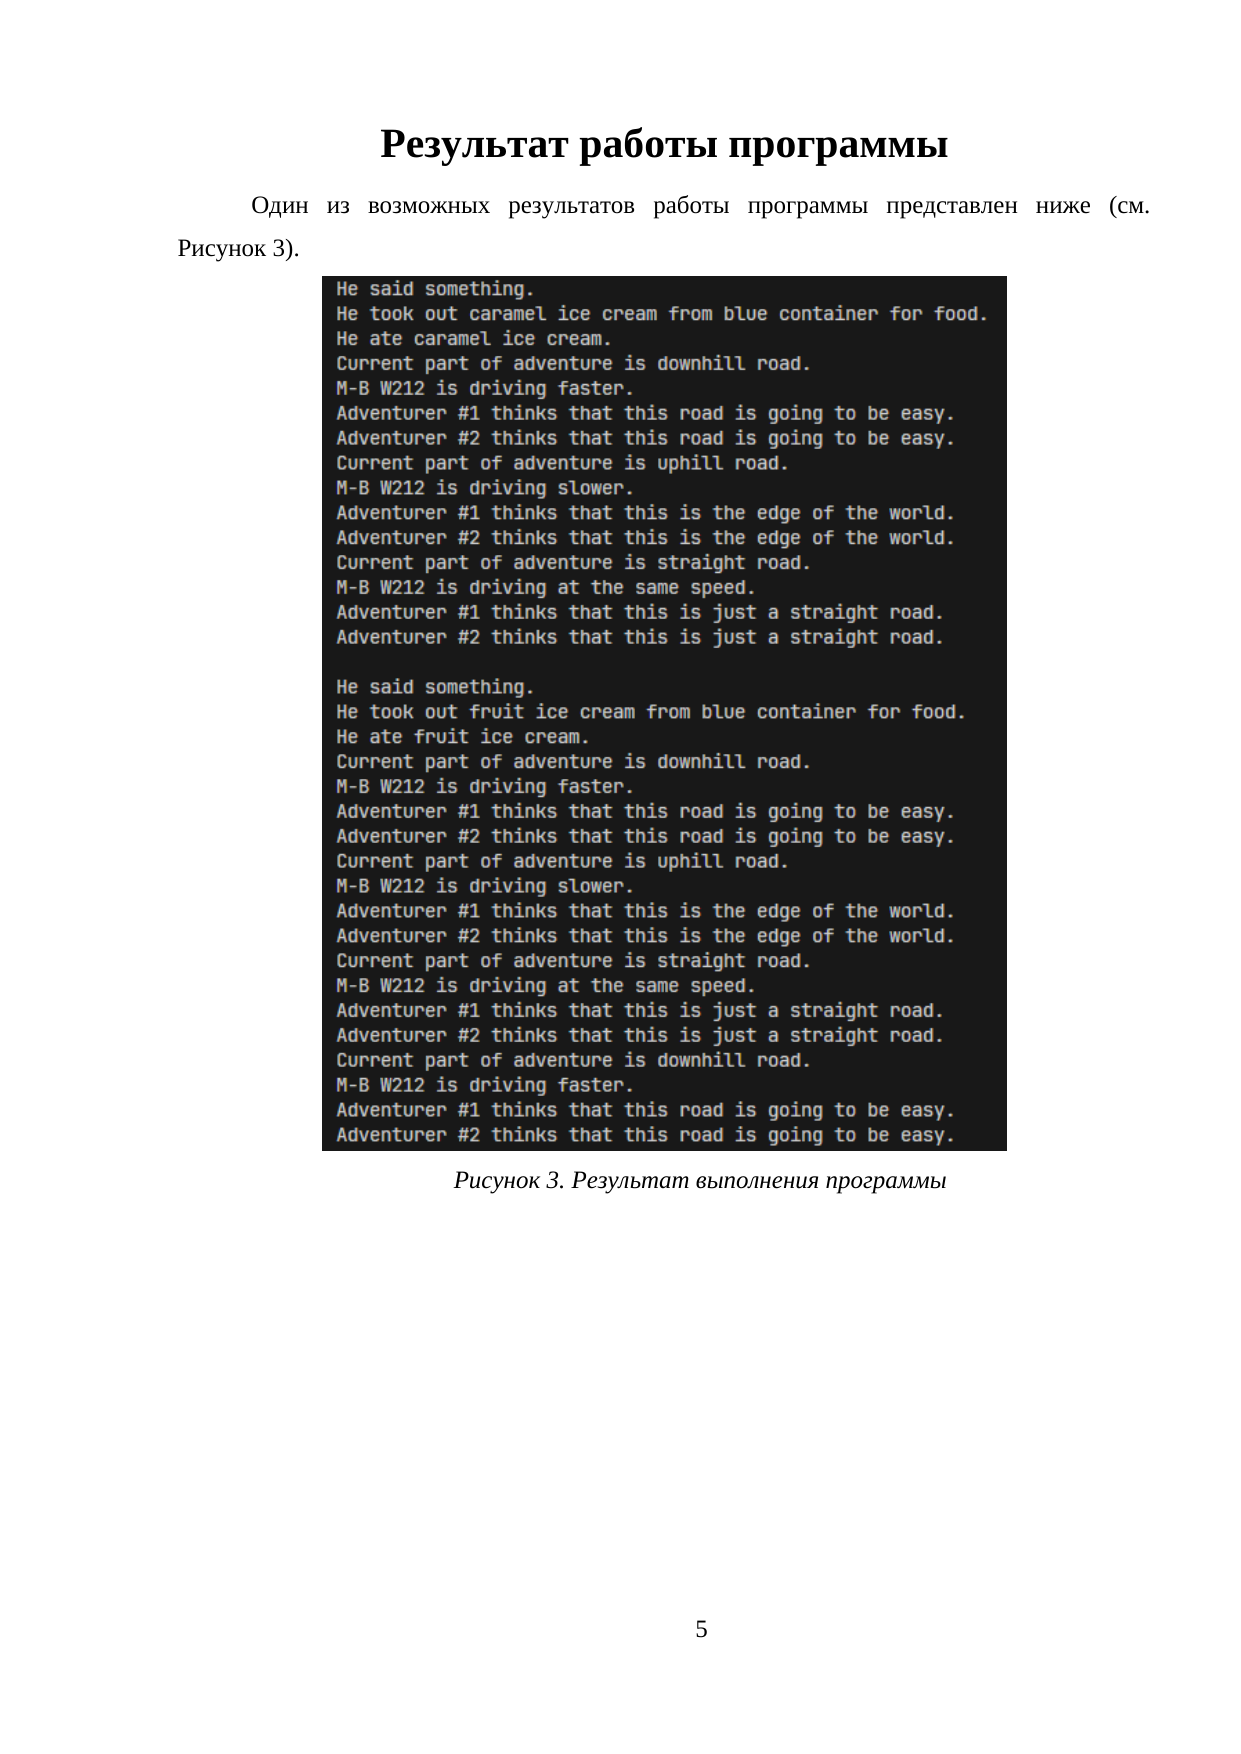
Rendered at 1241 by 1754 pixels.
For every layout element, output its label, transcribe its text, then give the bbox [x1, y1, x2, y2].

picture [322, 276, 1007, 1151]
text Результат работы программы [177, 118, 1152, 166]
text Один из возможных результатов работы программы представлен ниже (см. рис. 3). [177, 190, 1152, 262]
